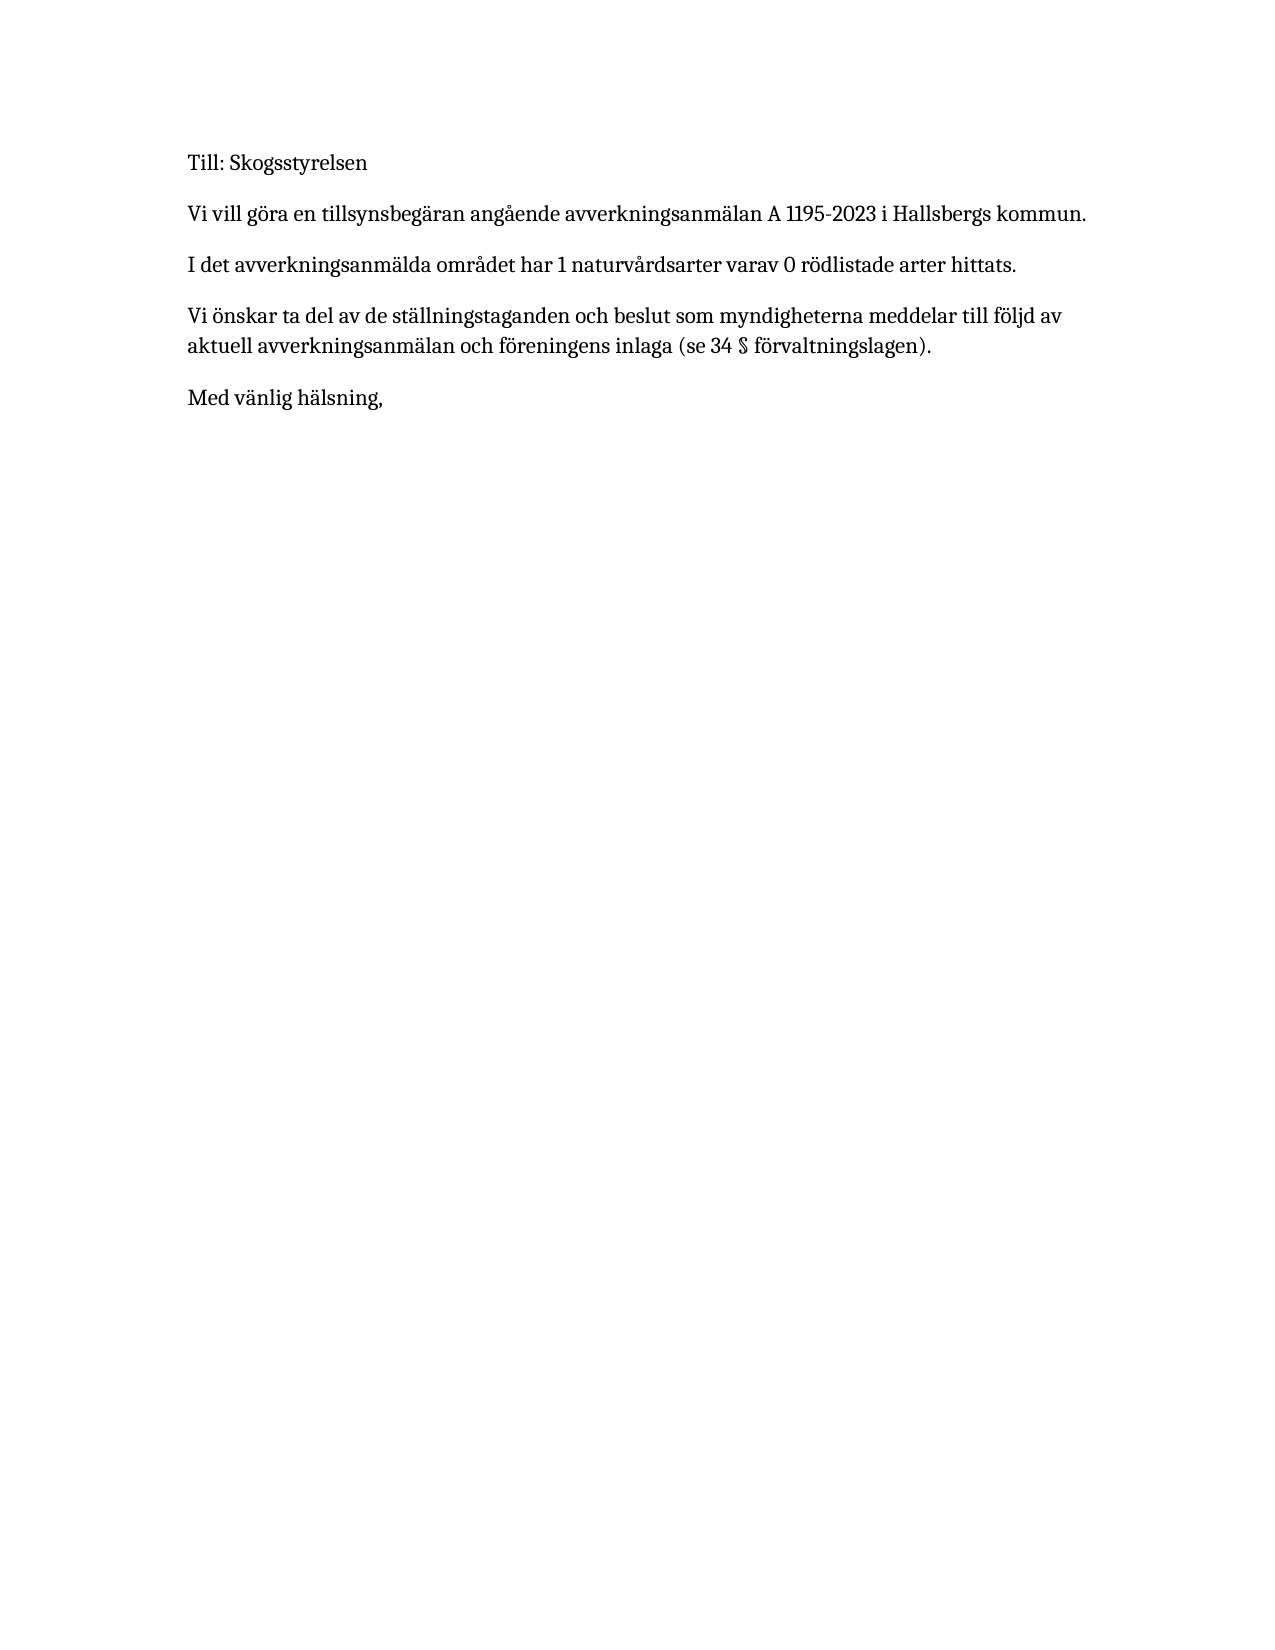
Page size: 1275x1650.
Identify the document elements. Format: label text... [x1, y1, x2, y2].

text Vi vill göra en tillsynsbegäran angående avverkningsanmälan A 1195-2023 i Hallsbergs kommun. [187, 201, 1087, 227]
text Vi önskar ta del av de ställningstaganden och beslut som myndigheterna meddelar till följd av aktuell avverkningsanmälan och föreningens inlaga (se 34 § förvaltningslagen). [187, 303, 1087, 360]
text Till: Skogsstyrelsen [187, 150, 1087, 176]
text Med vänlig hälsning, [187, 384, 1087, 441]
text I det avverkningsanmälda området har 1 naturvårdsarter varav 0 rödlistade arter hittats. [187, 252, 1087, 278]
